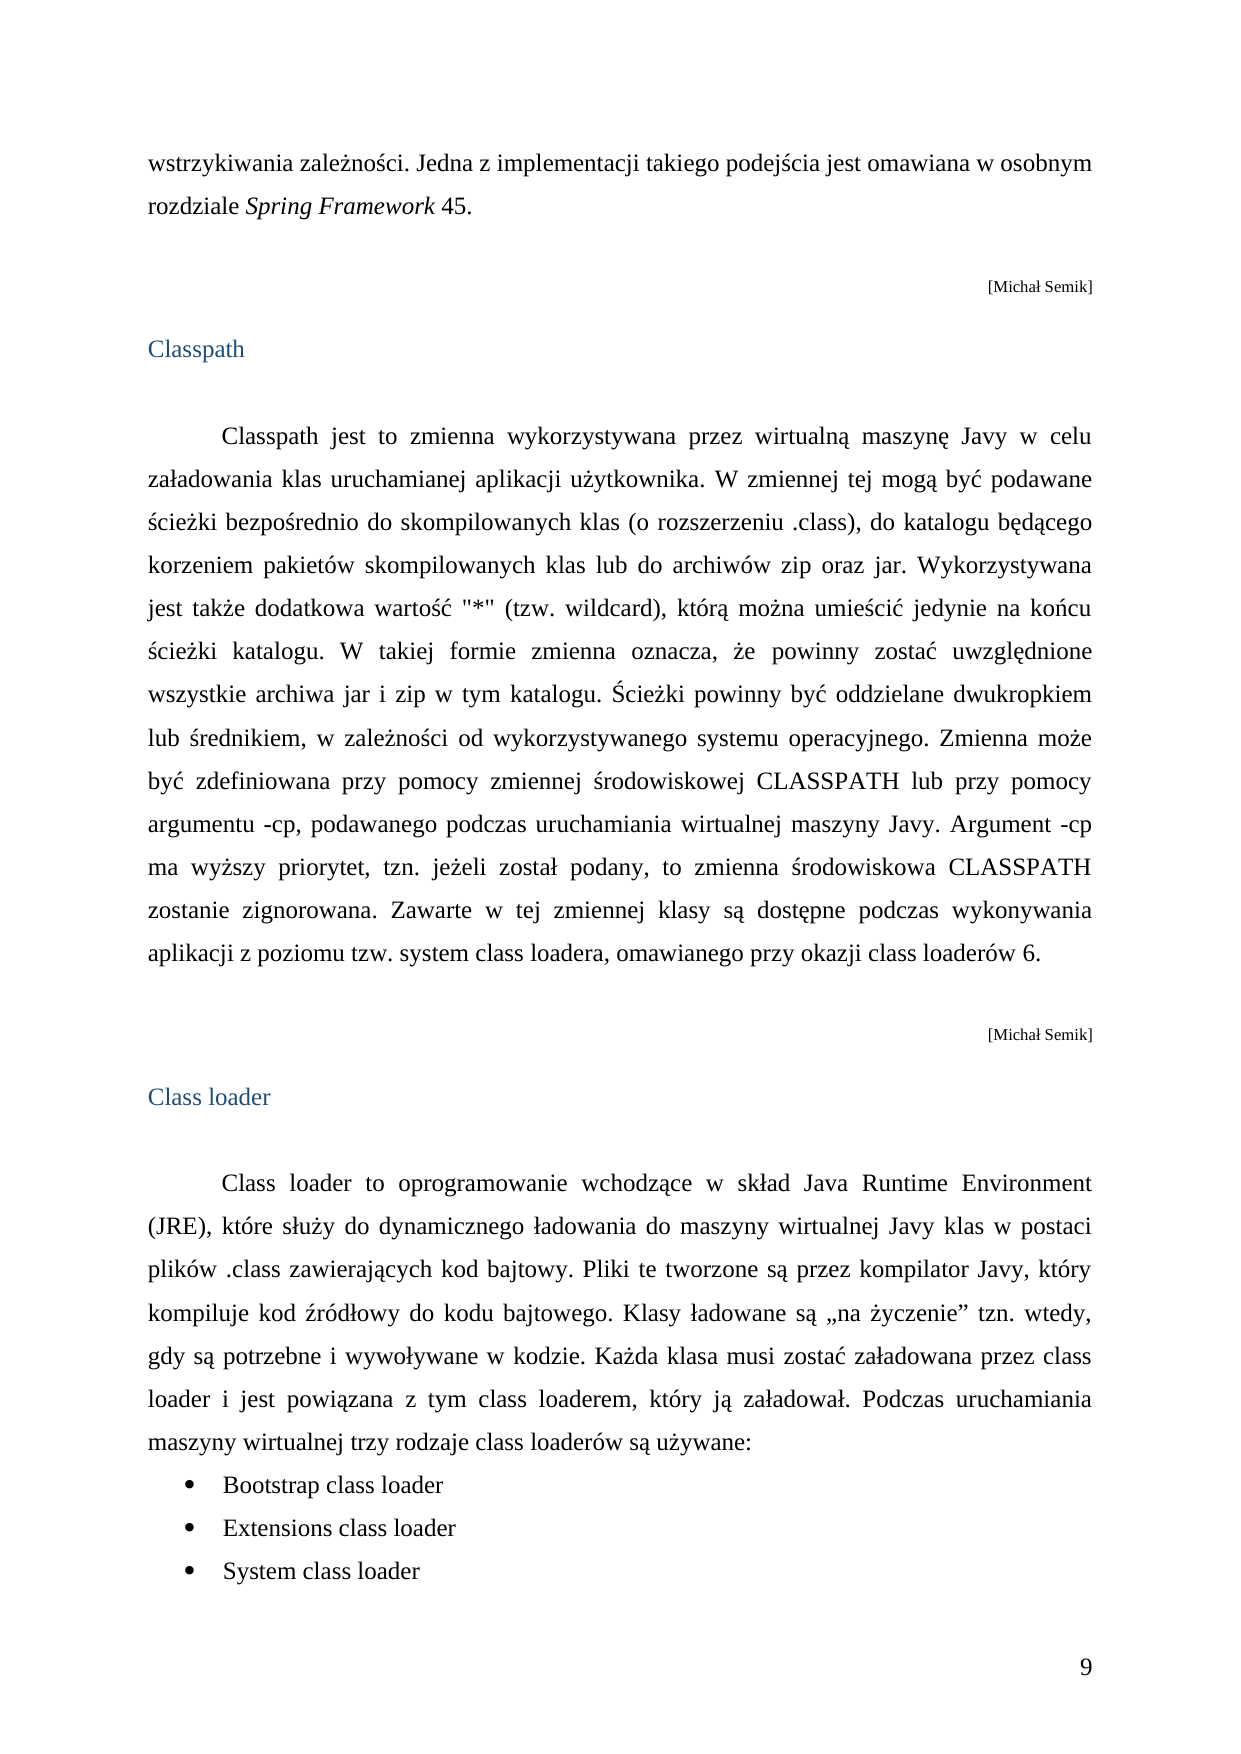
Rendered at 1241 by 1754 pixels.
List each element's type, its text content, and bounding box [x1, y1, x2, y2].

list Extensions class loader [185, 1513, 1093, 1542]
text [Michał Semik] [148, 277, 1093, 296]
subtitle Classpath [148, 334, 1093, 363]
text [Michał Semik] [148, 1024, 1093, 1044]
list System class loader [185, 1556, 1093, 1585]
text Class loader to oprogramowanie wchodzące w skład Java Runtime Environment (JRE), które służy do dynamicznego ładowania do maszyny wirtualnej Javy klas w postaci plików .class zawierających kod bajtowy. Pliki te tworzone są przez kompilator Javy, który kompiluje kod źródłowy do kodu bajtowego. Klasy ładowane są „na życzenie” tzn. wtedy, gdy są potrzebne i wywoływane w kodzie. Każda klasa musi zostać załadowana przez class loader i jest powiązana z tym class loaderem, który ją załadował. Podczas uruchamiania maszyny wirtualnej trzy rodzaje class loaderów są używane: [148, 1168, 1093, 1456]
text Classpath jest to zmienna wykorzystywana przez wirtualną maszynę Javy w celu załadowania klas uruchamianej aplikacji użytkownika. W zmiennej tej mogą być podawane ścieżki bezpośrednio do skompilowanych klas (o rozszerzeniu .class), do katalogu będącego korzeniem pakietów skompilowanych klas lub do archiwów zip oraz jar. Wykorzystywana jest także dodatkowa wartość "*" (tzw. wildcard), którą można umieścić jedynie na końcu ścieżki katalogu. W takiej formie zmienna oznacza, że powinny zostać uwzględnione wszystkie archiwa jar i zip w tym katalogu. Ścieżki powinny być oddzielane dwukropkiem lub średnikiem, w zależności od wykorzystywanego systemu operacyjnego. Zmienna może być zdefiniowana przy pomocy zmiennej środowiskowej CLASSPATH lub przy pomocy argumentu -cp, podawanego podczas uruchamiania wirtualnej maszyny Javy. Argument -cp ma wyższy priorytet, tzn. jeżeli został podany, to zmienna środowiskowa CLASSPATH zostanie zignorowana. Zawarte w tej zmiennej klasy są dostępne podczas wykonywania aplikacji z poziomu tzw. system class loadera, omawianego przy okazji class loaderów . [148, 421, 1093, 967]
list Bootstrap class loader [185, 1470, 1093, 1499]
subtitle Class loader [148, 1082, 1093, 1111]
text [148, 148, 1093, 219]
